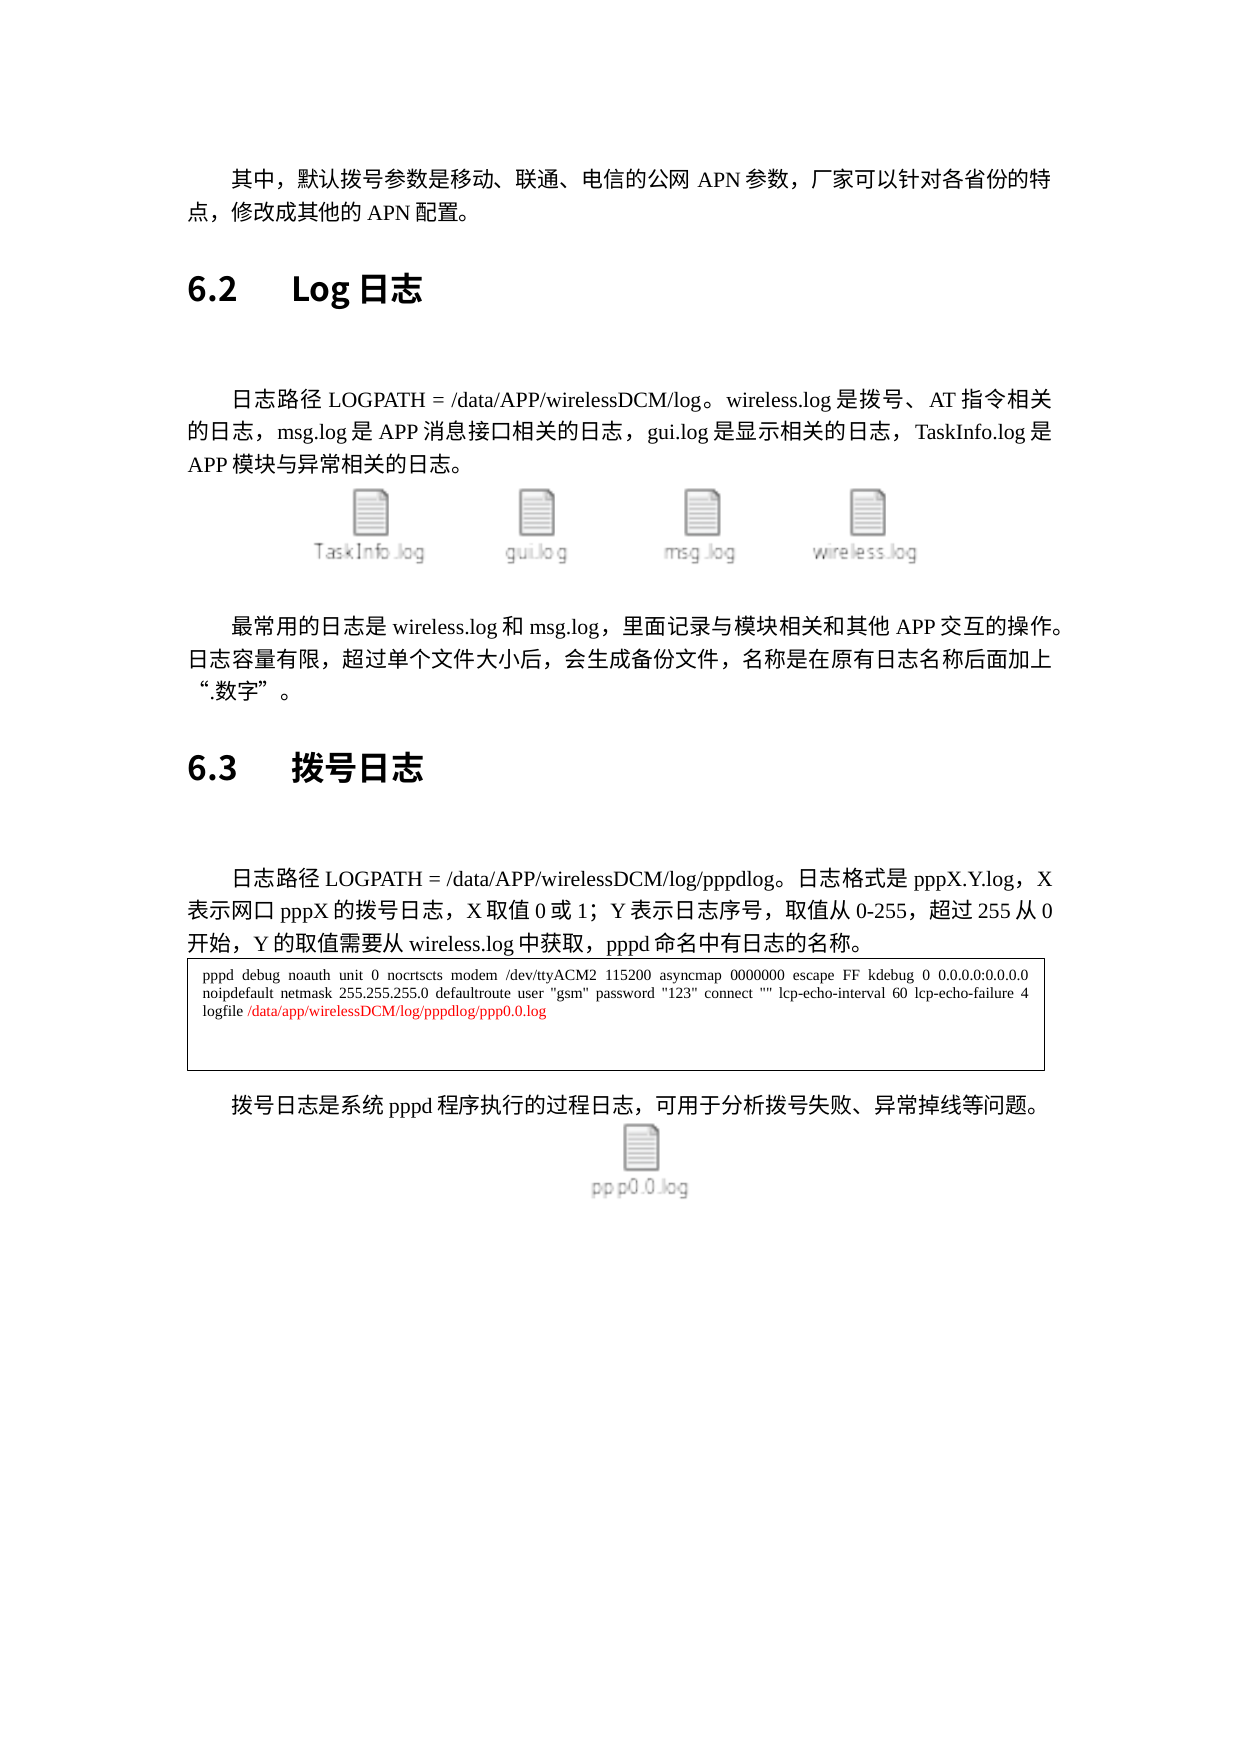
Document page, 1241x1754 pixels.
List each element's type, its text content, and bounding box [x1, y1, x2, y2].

subtitle Log日志 [187, 254, 1053, 319]
text 日志路径LOGPATH = /data/APP/wirelessDCM/log。wireless.log是拨号、AT指令相关的日志，msg.log是APP消息接口相关的日志，gui.log是显示相关的日志，TaskInfo.log是APP模块与异常相关的日志。 [187, 381, 1053, 479]
text 拨号日志是系统pppd程序执行的过程日志，可用于分析拨号失败、异常掉线等问题。 [187, 1088, 1053, 1121]
text 其中，默认拨号参数是移动、联通、电信的公网APN参数，厂家可以针对各省份的特点，修改成其他的APN配置。 [187, 162, 1053, 227]
text 日志路径LOGPATH = /data/APP/wirelessDCM/log/pppdlog。日志格式是pppX.Y.log，X表示网口pppX的拨号日志，X取值0或1；Y表示日志序号，取值从0-255，超过255从0开始，Y的取值需要从wireless.log中获取，pppd命名中有日志的名称。 [187, 861, 1053, 958]
text 最常用的日志是wireless.log和msg.log，里面记录与模块相关和其他APP交互的操作。日志容量有限，超过单个文件大小后，会生成备份文件，名称是在原有日志名称后面加上“.数字”。 [187, 609, 1053, 706]
subtitle 拨号日志 [187, 733, 1053, 798]
